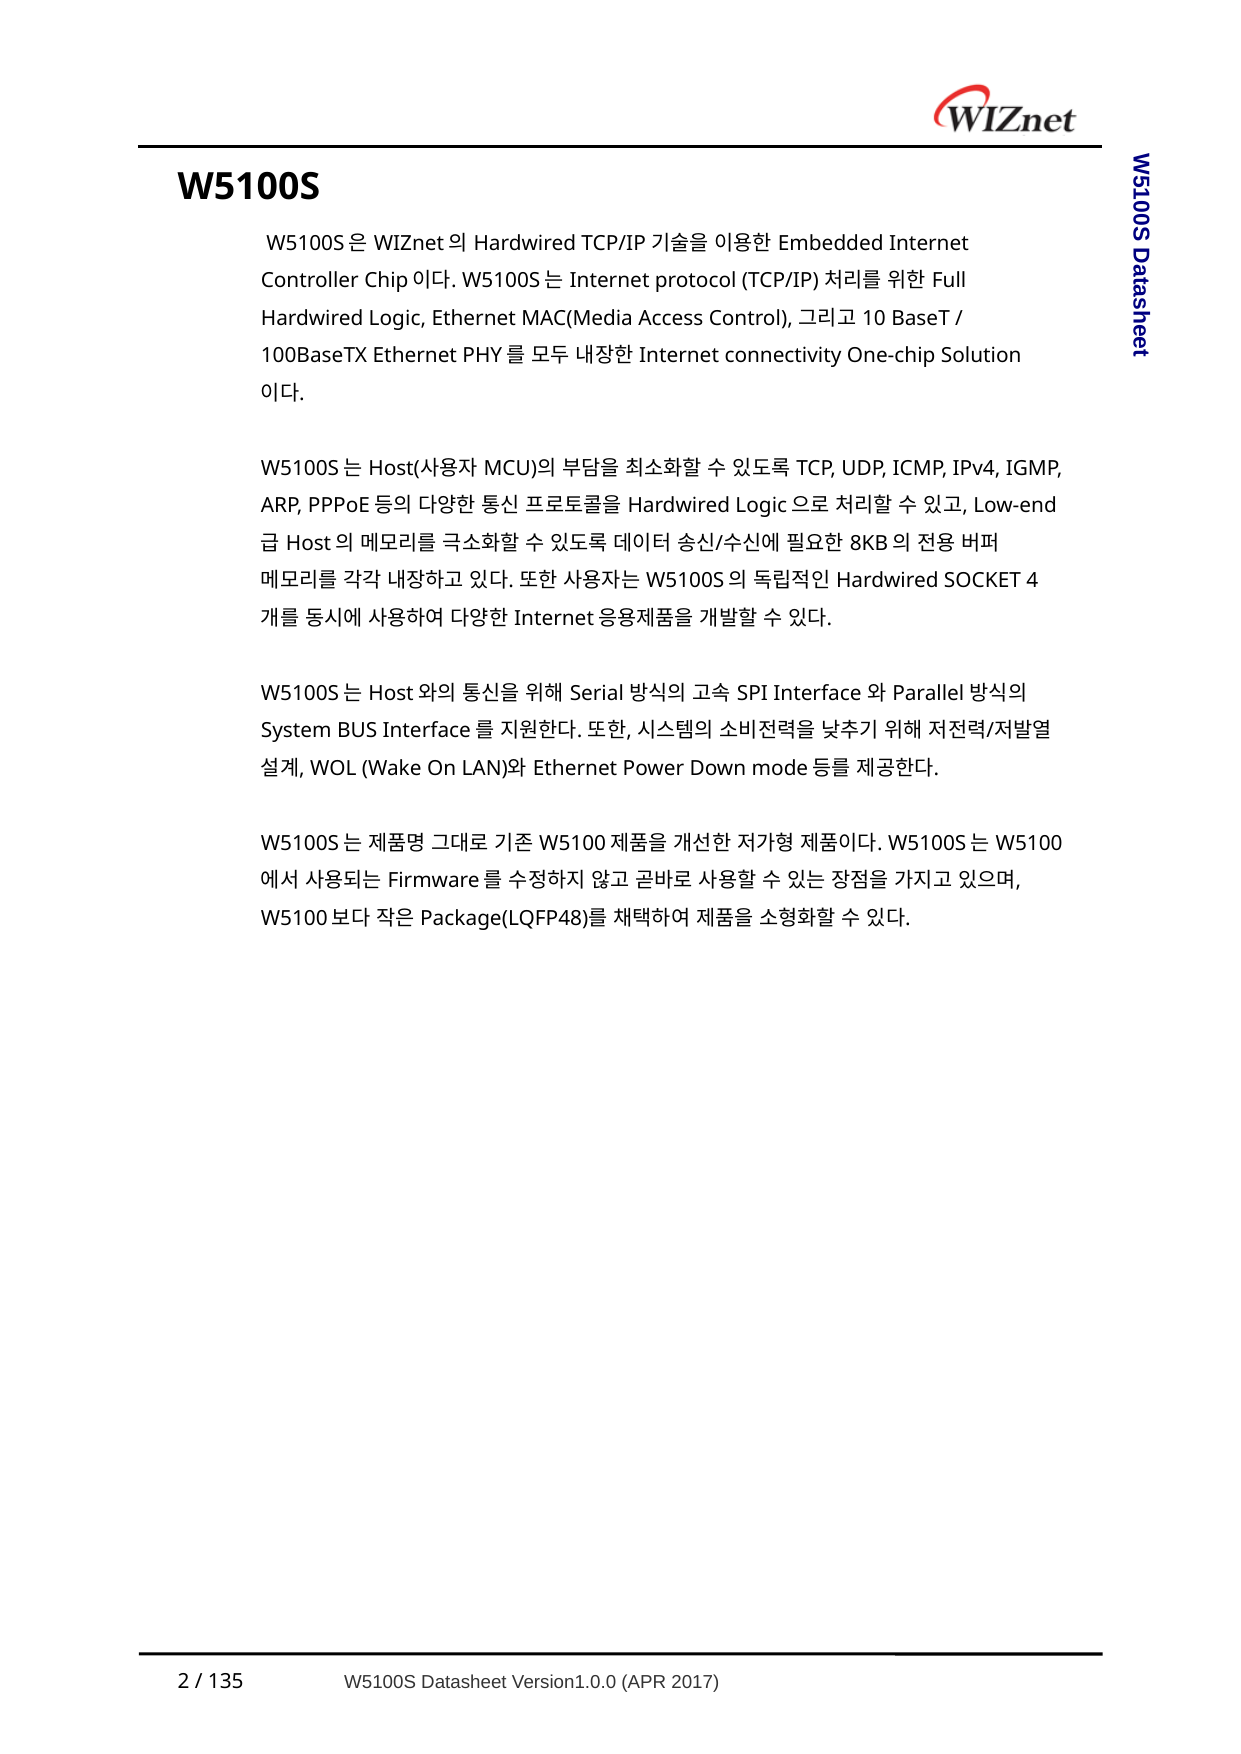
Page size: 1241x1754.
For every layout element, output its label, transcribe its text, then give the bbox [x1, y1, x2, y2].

text W5100S은 WIZnet의 Hardwired TCP/IP 기술을 이용한 Embedded Internet Controller Chip이다. W5100S는 Internet protocol (TCP/IP) 처리를 위한 Full Hardwired Logic, Ethernet MAC(Media Access Control), 그리고 10 BaseT / 100BaseTX Ethernet PHY를 모두 내장한 Internet connectivity One-chip Solution이다. [261, 223, 1063, 410]
text W5100S는 Host와의 통신을 위해 Serial 방식의 고속 SPI Interface 와 Parallel 방식의 System BUS Interface를 지원한다. 또한, 시스템의 소비전력을 낮추기 위해 저전력/저발열 설계, WOL (Wake On LAN)와 Ethernet Power Down mode등를 제공한다. [261, 673, 1063, 785]
text W5100S는 Host(사용자 MCU)의 부담을 최소화할 수 있도록 TCP, UDP, ICMP, IPv4, IGMP, ARP, PPPoE등의 다양한 통신 프로토콜을 Hardwired Logic으로 처리할 수 있고, Low-end급 Host의 메모리를 극소화할 수 있도록 데이터 송신/수신에 필요한 8KB의 전용 버퍼 메모리를 각각 내장하고 있다. 또한 사용자는 W5100S의 독립적인 Hardwired SOCKET 4개를 동시에 사용하여 다양한 Internet응용제품을 개발할 수 있다. [261, 448, 1063, 635]
text W5100S는 제품명 그대로 기존 W5100제품을 개선한 저가형 제품이다. W5100S는 W5100에서 사용되는 Firmware를 수정하지 않고 곧바로 사용할 수 있는 장점을 가지고 있으며, W5100보다 작은 Package(LQFP48)를 채택하여 제품을 소형화할 수 있다. [261, 823, 1063, 935]
text W5100S [177, 148, 1042, 223]
picture [927, 78, 1079, 136]
